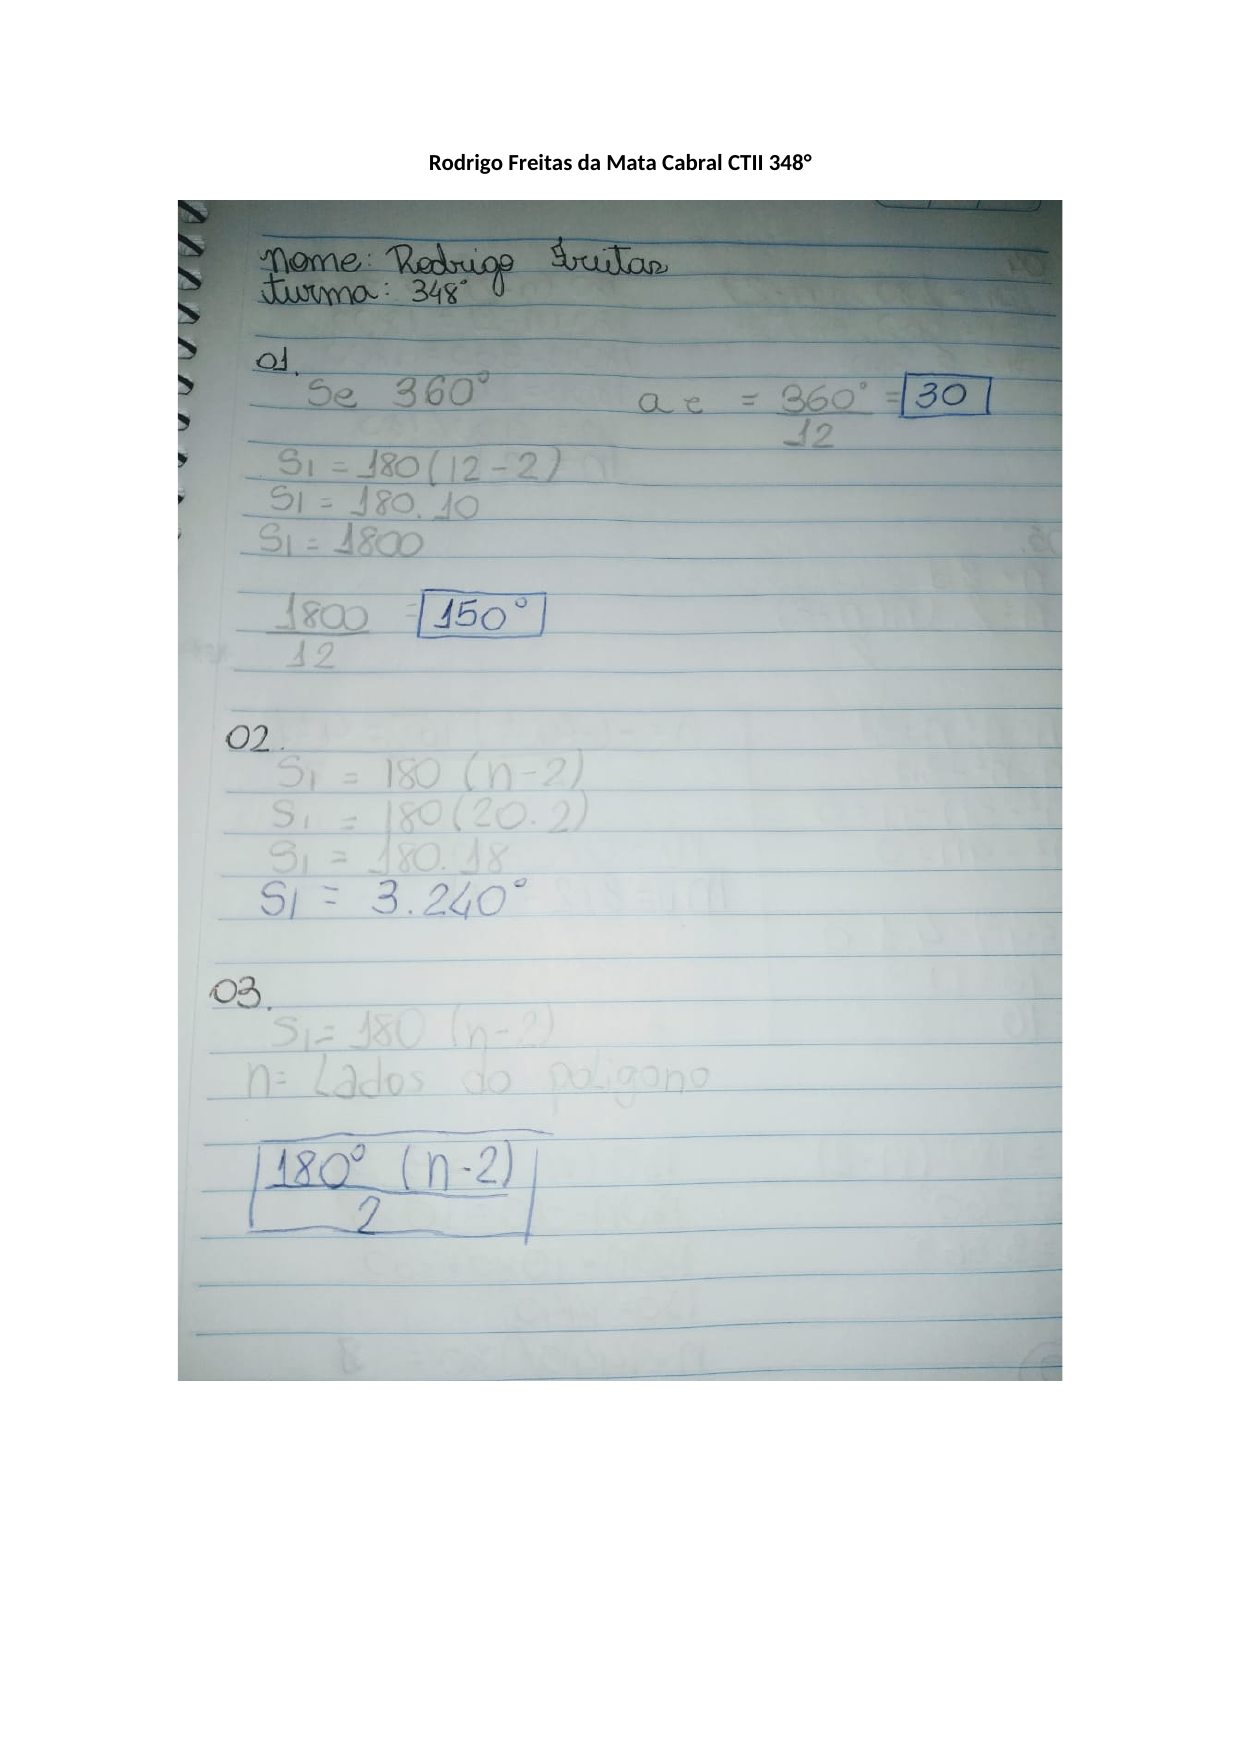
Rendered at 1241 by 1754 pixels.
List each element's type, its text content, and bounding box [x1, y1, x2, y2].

picture [177, 200, 1063, 1381]
text Rodrigo Freitas da Mata Cabral CTII 348° [177, 148, 1063, 176]
